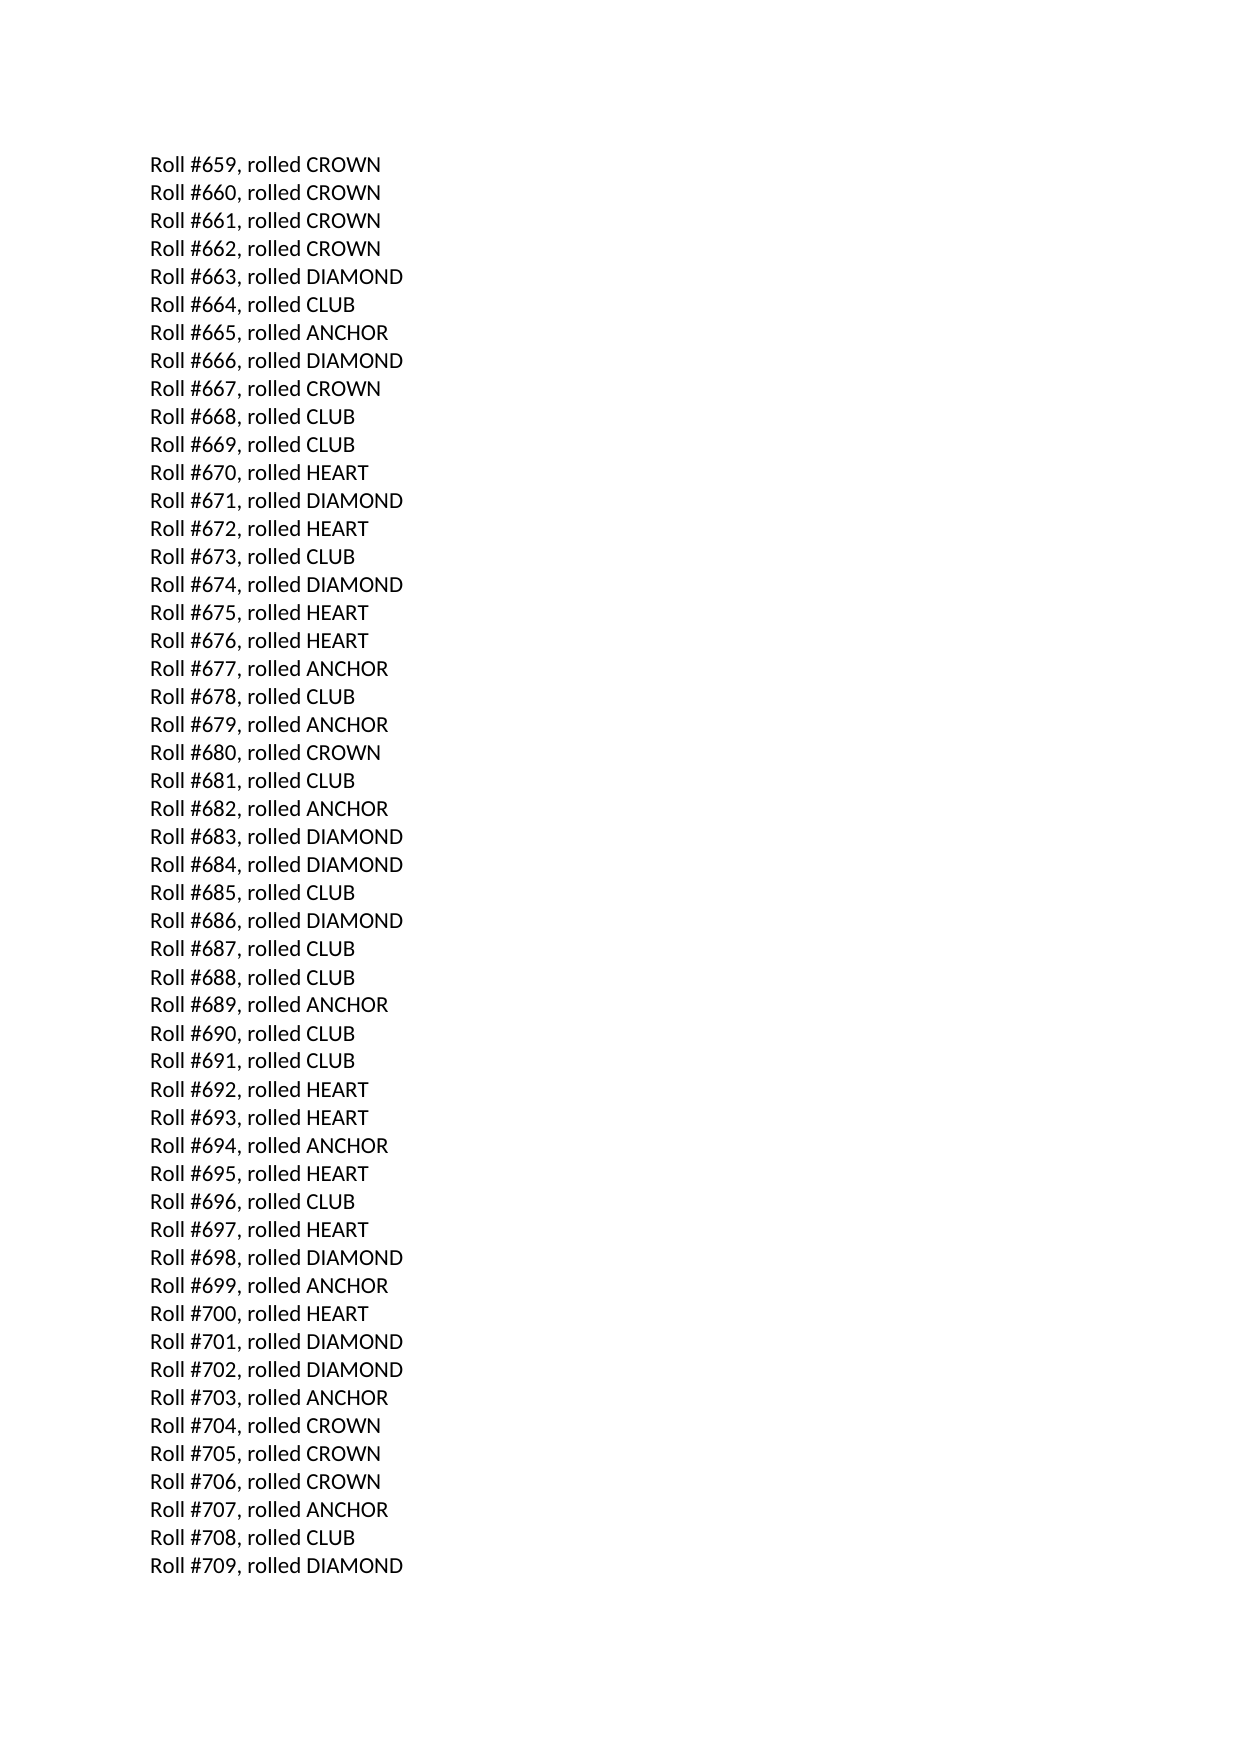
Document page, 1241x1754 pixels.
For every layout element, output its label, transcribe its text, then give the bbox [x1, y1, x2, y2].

text Roll #662, rolled CROWN [150, 234, 1090, 262]
text Roll #706, rolled CROWN [150, 1467, 1090, 1495]
text Roll #681, rolled CLUB [150, 766, 1090, 794]
text Roll #669, rolled CLUB [150, 430, 1090, 458]
text Roll #685, rolled CLUB [150, 878, 1090, 907]
text Roll #691, rolled CLUB [150, 1047, 1090, 1075]
text Roll #665, rolled ANCHOR [150, 318, 1090, 346]
text Roll #688, rolled CLUB [150, 963, 1090, 991]
text Roll #670, rolled HEART [150, 458, 1090, 486]
text Roll #704, rolled CROWN [150, 1411, 1090, 1439]
text Roll #708, rolled CLUB [150, 1523, 1090, 1551]
text Roll #675, rolled HEART [150, 598, 1090, 626]
text Roll #693, rolled HEART [150, 1103, 1090, 1131]
text Roll #700, rolled HEART [150, 1299, 1090, 1327]
text Roll #668, rolled CLUB [150, 402, 1090, 430]
text Roll #698, rolled DIAMOND [150, 1243, 1090, 1271]
text Roll #707, rolled ANCHOR [150, 1495, 1090, 1523]
text Roll #679, rolled ANCHOR [150, 710, 1090, 738]
text Roll #663, rolled DIAMOND [150, 262, 1090, 290]
text Roll #676, rolled HEART [150, 626, 1090, 654]
text Roll #697, rolled HEART [150, 1215, 1090, 1243]
text Roll #701, rolled DIAMOND [150, 1327, 1090, 1355]
text Roll #671, rolled DIAMOND [150, 486, 1090, 514]
text Roll #659, rolled CROWN [150, 150, 1090, 178]
text Roll #703, rolled ANCHOR [150, 1383, 1090, 1411]
text Roll #678, rolled CLUB [150, 682, 1090, 710]
text Roll #687, rolled CLUB [150, 934, 1090, 963]
text Roll #680, rolled CROWN [150, 738, 1090, 766]
text Roll #664, rolled CLUB [150, 290, 1090, 318]
text Roll #695, rolled HEART [150, 1159, 1090, 1187]
text Roll #694, rolled ANCHOR [150, 1131, 1090, 1159]
text Roll #674, rolled DIAMOND [150, 570, 1090, 598]
text Roll #672, rolled HEART [150, 514, 1090, 542]
text Roll #673, rolled CLUB [150, 542, 1090, 570]
text Roll #686, rolled DIAMOND [150, 907, 1090, 934]
text Roll #696, rolled CLUB [150, 1187, 1090, 1215]
text Roll #683, rolled DIAMOND [150, 822, 1090, 851]
text Roll #705, rolled CROWN [150, 1439, 1090, 1467]
text Roll #692, rolled HEART [150, 1075, 1090, 1103]
text Roll #660, rolled CROWN [150, 178, 1090, 206]
text Roll #677, rolled ANCHOR [150, 654, 1090, 682]
text Roll #667, rolled CROWN [150, 374, 1090, 402]
text Roll #689, rolled ANCHOR [150, 991, 1090, 1019]
text Roll #709, rolled DIAMOND [150, 1551, 1090, 1579]
text Roll #702, rolled DIAMOND [150, 1355, 1090, 1383]
text Roll #682, rolled ANCHOR [150, 794, 1090, 822]
text Roll #699, rolled ANCHOR [150, 1271, 1090, 1299]
text Roll #666, rolled DIAMOND [150, 346, 1090, 374]
text Roll #690, rolled CLUB [150, 1019, 1090, 1047]
text Roll #684, rolled DIAMOND [150, 851, 1090, 878]
text Roll #661, rolled CROWN [150, 206, 1090, 234]
